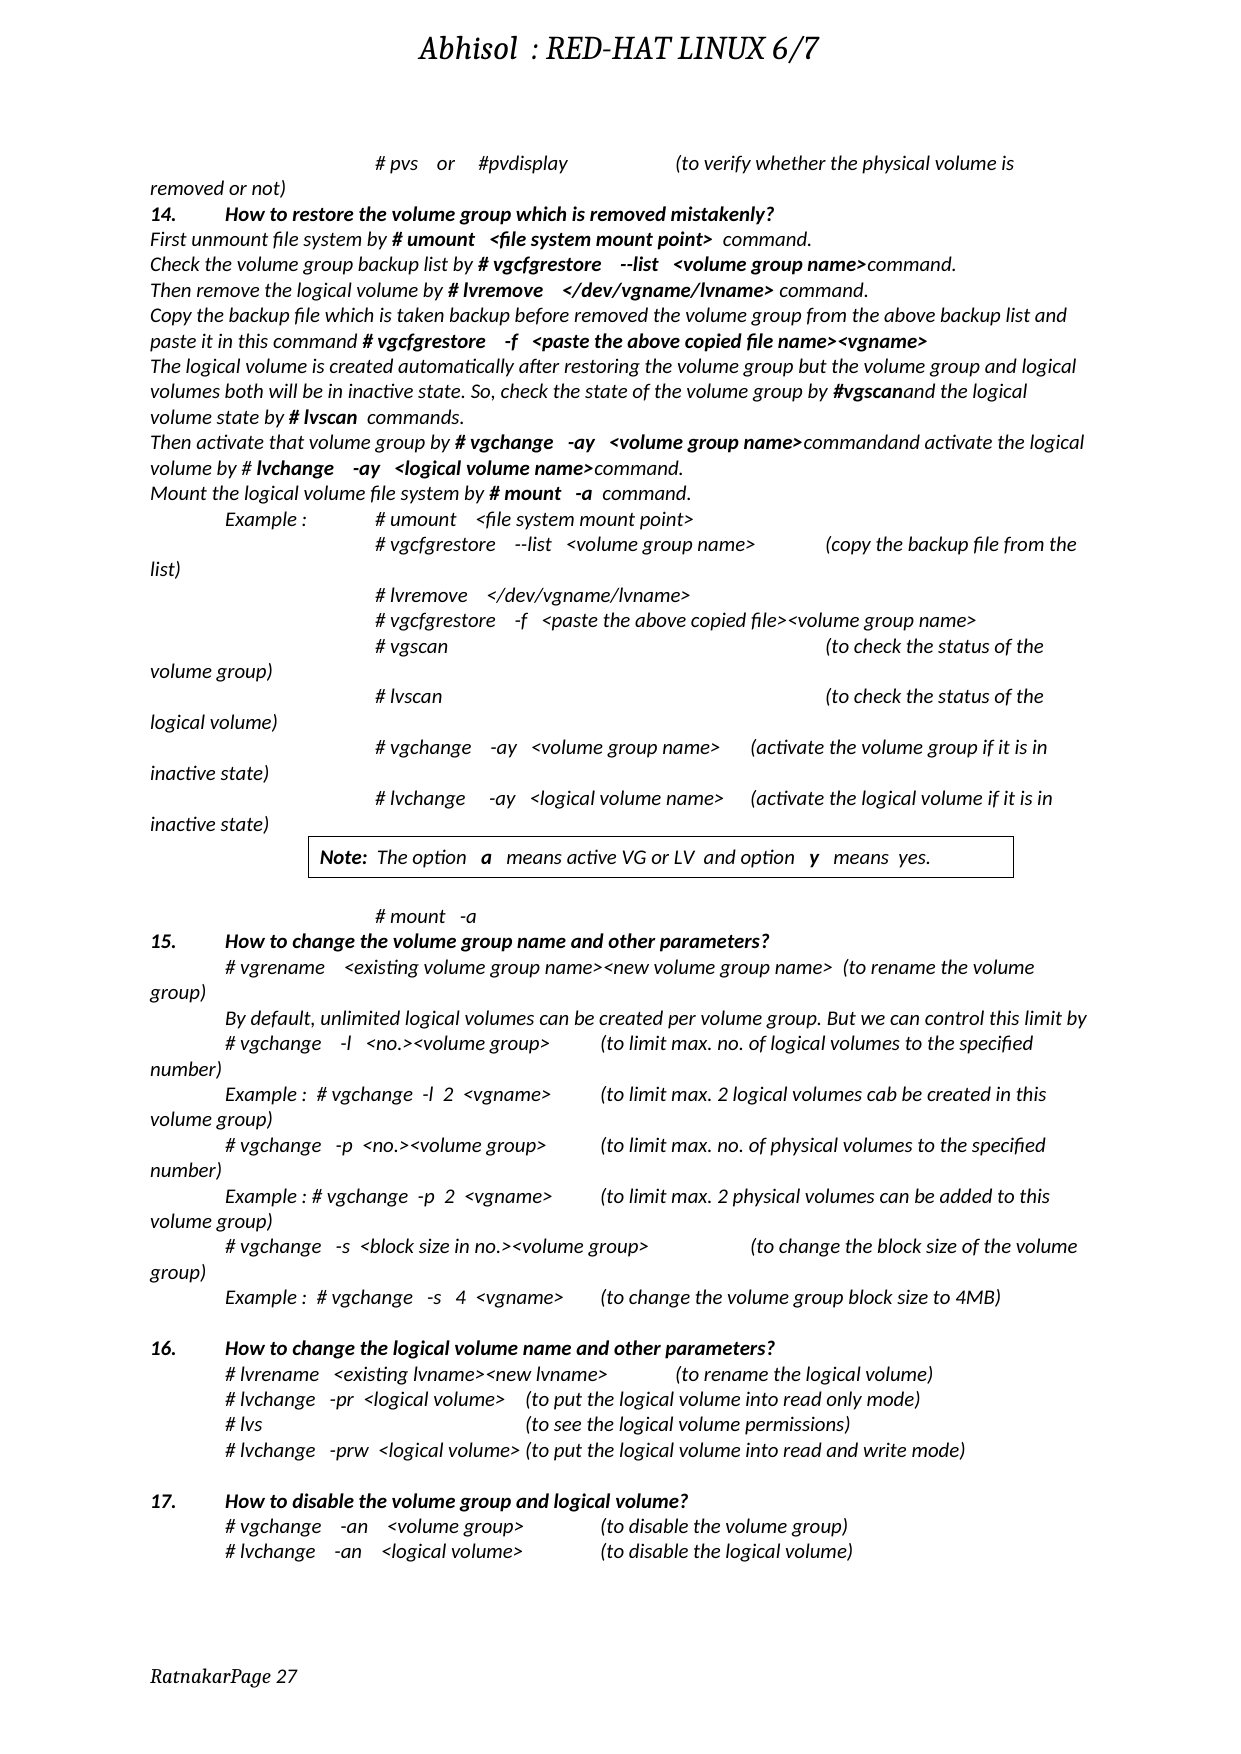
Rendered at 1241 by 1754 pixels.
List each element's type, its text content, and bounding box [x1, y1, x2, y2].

text # lvchange -an <logical volume> (to disable the logical volume) [150, 1539, 1090, 1564]
text # vgchange -ay <volume group name> (activate the volume group if it is in inactive state) [150, 734, 1090, 785]
text # vgcfgrestore --list <volume group name> (copy the backup file from the list) [150, 531, 1090, 582]
text 15. How to change the volume group name and other parameters? [150, 929, 1090, 954]
text # lvremove </dev/vgname/lvname> [150, 582, 1090, 607]
text 14. How to restore the volume group which is removed mistakenly? [150, 201, 1090, 226]
text Example : # vgchange -l 2 <vgname> (to limit max. 2 logical volumes cab be created in this volume group) [150, 1081, 1090, 1132]
text # vgchange -an <volume group> (to disable the volume group) [150, 1513, 1090, 1539]
text # pvs or #pvdisplay (to verify whether the physical volume is removed or not) [150, 150, 1090, 201]
text # lvchange -pr <logical volume> (to put the logical volume into read only mode) [150, 1386, 1090, 1412]
text Example : # vgchange -p 2 <vgname> (to limit max. 2 physical volumes can be added to this volume group) [150, 1183, 1090, 1234]
text Then remove the logical volume by # lvremove </dev/vgname/lvname> command. [150, 277, 1090, 302]
text 17. How to disable the volume group and logical volume? [150, 1488, 1090, 1513]
text The logical volume is created automatically after restoring the volume group but the volume group and logical volumes both will be in inactive state. So, check the state of the volume group by #vgscanand the logical volume state by # lvscan commands. [150, 353, 1090, 429]
text # vgchange -l <no.><volume group> (to limit max. no. of logical volumes to the specified number) [150, 1030, 1090, 1081]
text # lvchange -ay <logical volume name> (activate the logical volume if it is in inactive state) [150, 785, 1090, 836]
text # vgcfgrestore -f <paste the above copied file><volume group name> [150, 607, 1090, 633]
text # lvscan (to check the status of the logical volume) [150, 684, 1090, 734]
text Mount the logical volume file system by # mount -a command. [150, 480, 1090, 506]
text First unmount file system by # umount <file system mount point> command. [150, 226, 1090, 252]
text # vgchange -p <no.><volume group> (to limit max. no. of physical volumes to the specified number) [150, 1132, 1090, 1183]
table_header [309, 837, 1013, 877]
text Example : # umount <file system mount point> [150, 506, 1090, 531]
text Check the volume group backup list by # vgcfgrestore --list <volume group name>command. [150, 252, 1090, 277]
text # vgrename <existing volume group name><new volume group name> (to rename the volume group) [150, 954, 1090, 1005]
text # vgchange -s <block size in no.><volume group> (to change the block size of the volume group) [150, 1234, 1090, 1284]
text # vgscan (to check the status of the volume group) [150, 633, 1090, 684]
text By default, unlimited logical volumes can be created per volume group. But we can control this limit by [150, 1005, 1090, 1030]
text # mount -a [150, 903, 1090, 929]
text 16. How to change the logical volume name and other parameters? [150, 1335, 1090, 1361]
text Example : # vgchange -s 4 <vgname> (to change the volume group block size to 4MB) [150, 1284, 1090, 1310]
text # lvrename <existing lvname><new lvname> (to rename the logical volume) [150, 1361, 1090, 1386]
text # lvs (to see the logical volume permissions) [150, 1412, 1090, 1437]
text Copy the backup file which is taken backup before removed the volume group from the above backup list and paste it in this command # vgcfgrestore -f <paste the above copied file name><vgname> [150, 302, 1090, 353]
text # lvchange -prw <logical volume> (to put the logical volume into read and write mode) [150, 1437, 1090, 1462]
text Then activate that volume group by # vgchange -ay <volume group name>commandand activate the logical volume by # lvchange -ay <logical volume name>command. [150, 429, 1090, 480]
